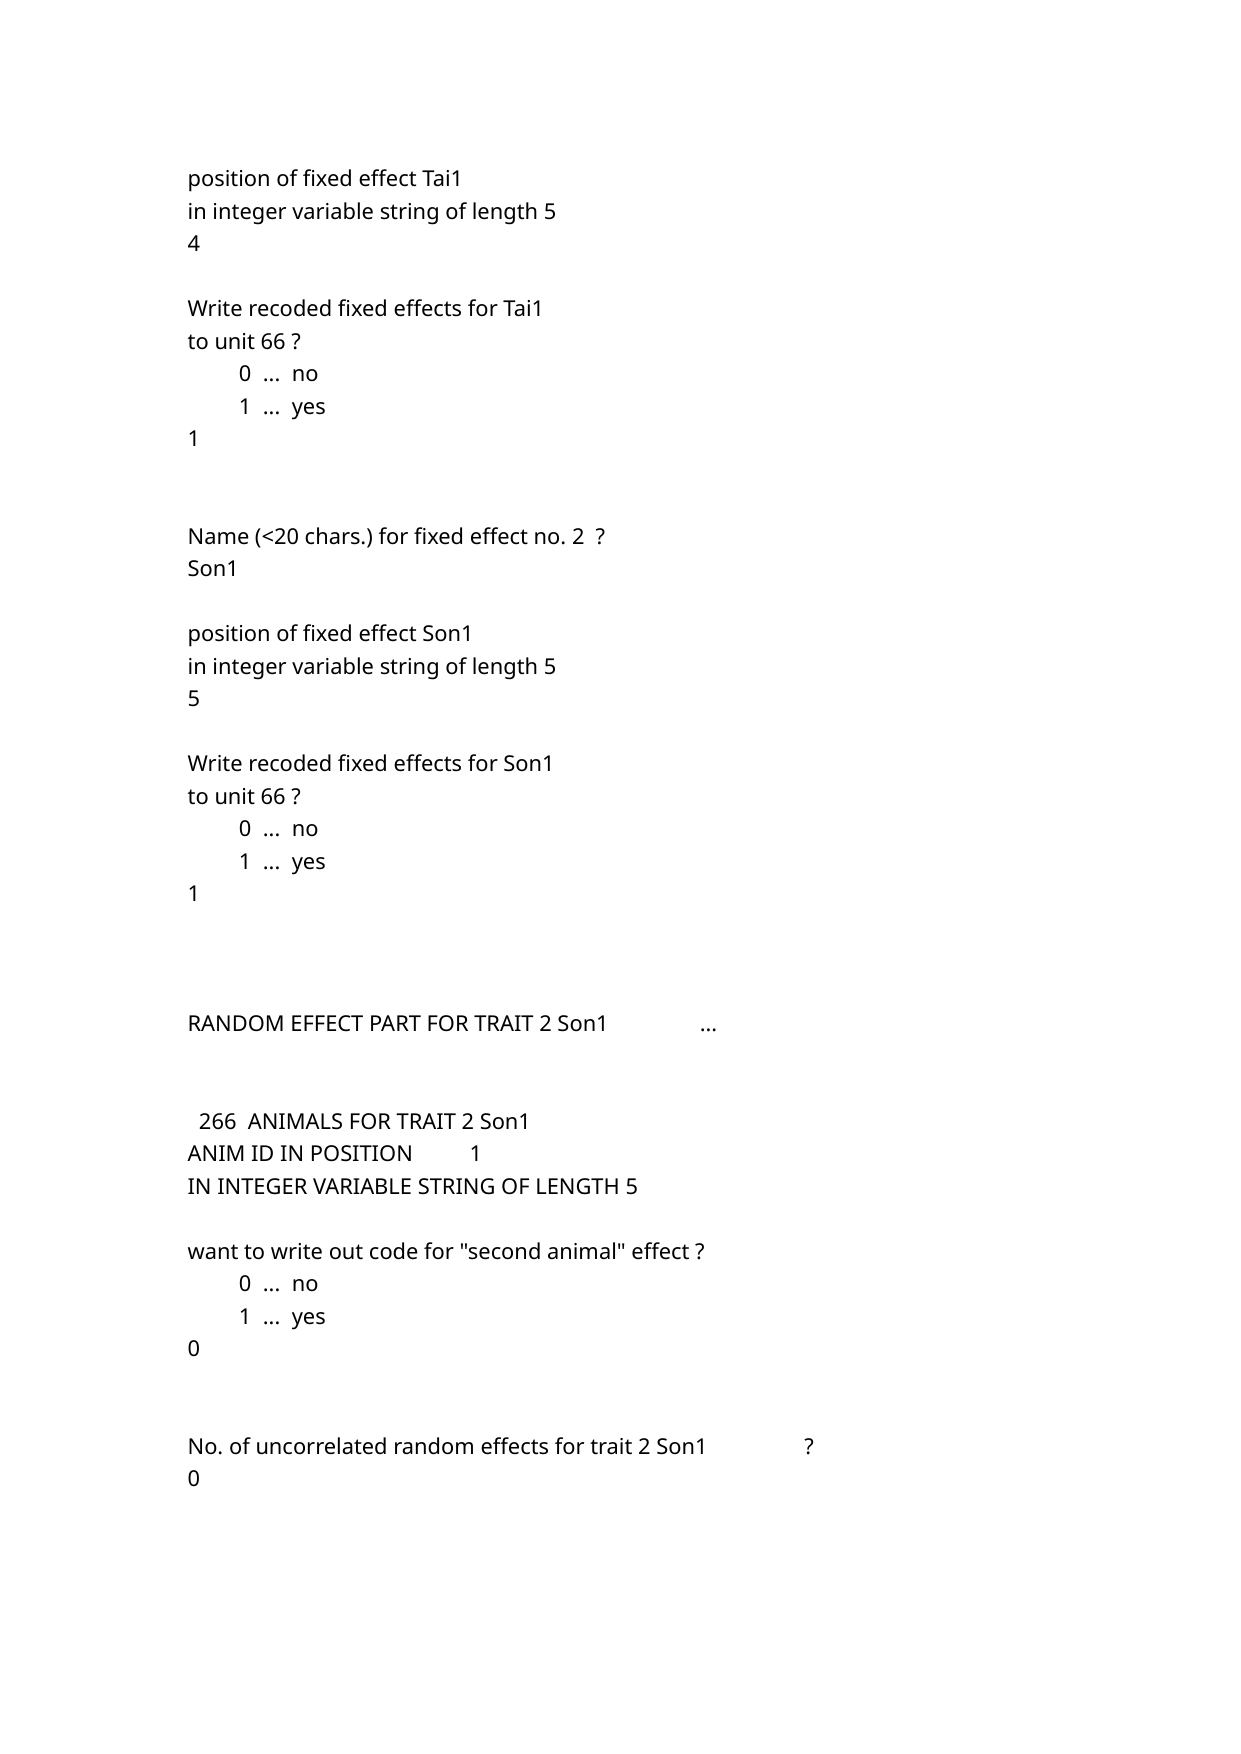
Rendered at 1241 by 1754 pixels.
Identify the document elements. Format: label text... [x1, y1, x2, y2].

text IN INTEGER VARIABLE STRING OF LENGTH 5 [187, 1169, 1053, 1202]
text in integer variable string of length 5 [187, 194, 1053, 227]
text 1 ... yes [187, 1299, 1053, 1332]
text 0 ... no [187, 1267, 1053, 1299]
text 4 [187, 227, 1053, 259]
text 5 [187, 682, 1053, 714]
text Son1 [187, 552, 1053, 584]
text RANDOM EFFECT PART FOR TRAIT 2 Son1 ... [187, 1007, 1053, 1039]
text Write recoded fixed effects for Son1 [187, 747, 1053, 779]
text to unit 66 ? [187, 324, 1053, 357]
text want to write out code for "second animal" effect ? [187, 1234, 1053, 1267]
text 0 [187, 1462, 1053, 1494]
text ANIM ID IN POSITION 1 [187, 1137, 1053, 1169]
text 1 [187, 877, 1053, 909]
text position of fixed effect Son1 [187, 617, 1053, 649]
text 1 ... yes [187, 389, 1053, 422]
text Write recoded fixed effects for Tai1 [187, 292, 1053, 324]
text to unit 66 ? [187, 779, 1053, 812]
text 0 ... no [187, 357, 1053, 389]
text 1 ... yes [187, 844, 1053, 877]
text 0 ... no [187, 812, 1053, 844]
text Name (<20 chars.) for fixed effect no. 2 ? [187, 519, 1053, 552]
text position of fixed effect Tai1 [187, 162, 1053, 194]
text in integer variable string of length 5 [187, 649, 1053, 682]
text 1 [187, 422, 1053, 454]
text No. of uncorrelated random effects for trait 2 Son1 ? [187, 1429, 1053, 1462]
text 266 ANIMALS FOR TRAIT 2 Son1 [187, 1104, 1053, 1137]
text 0 [187, 1332, 1053, 1364]
